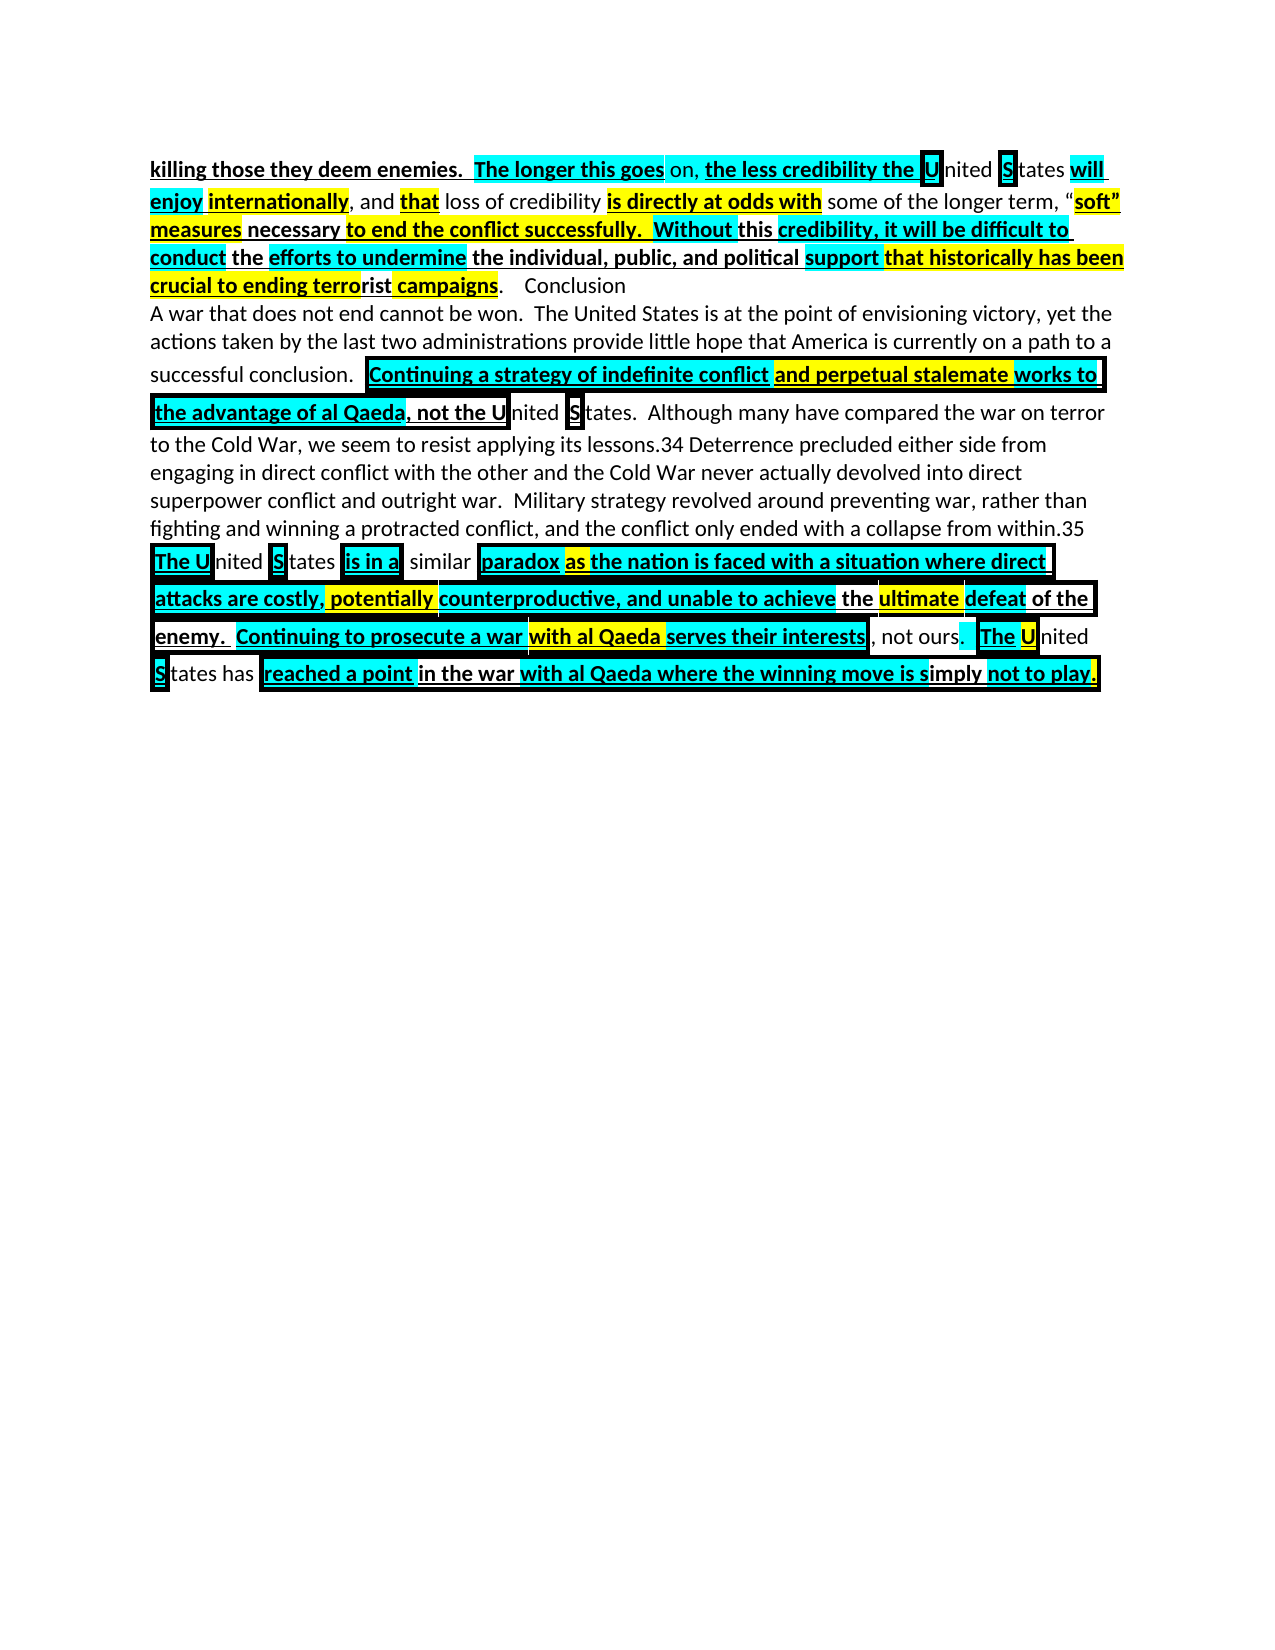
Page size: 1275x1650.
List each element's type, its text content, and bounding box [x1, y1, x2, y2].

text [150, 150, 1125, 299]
text A war that does not end cannot be won. The United States is at the point of envisioning victory, yet the actions taken by the last two administrations provide little hope that America is currently on a path to a successful conclusion. Continuing a strategy of indefinite conflict and perpetual stalemate works to the advantage of al Qaeda, not the United States. Although many have compared the war on terror to the Cold War, we seem to resist applying its lessons.34 Deterrence precluded either side from engaging in direct conflict with the other and the Cold War never actually devolved into direct superpower conflict and outright war. Military strategy revolved around preventing war, rather than fighting and winning a protracted conflict, and the conflict only ended with a collapse from within.35 The United States is in a similar paradox as the nation is faced with a situation where direct attacks are costly, potentially counterproductive, and unable to achieve the ultimate defeat of the enemy. Continuing to prosecute a war with al Qaeda serves their interests, not ours. The United States has reached a point in the war with al Qaeda where the winning move is simply not to play. [150, 299, 1125, 692]
